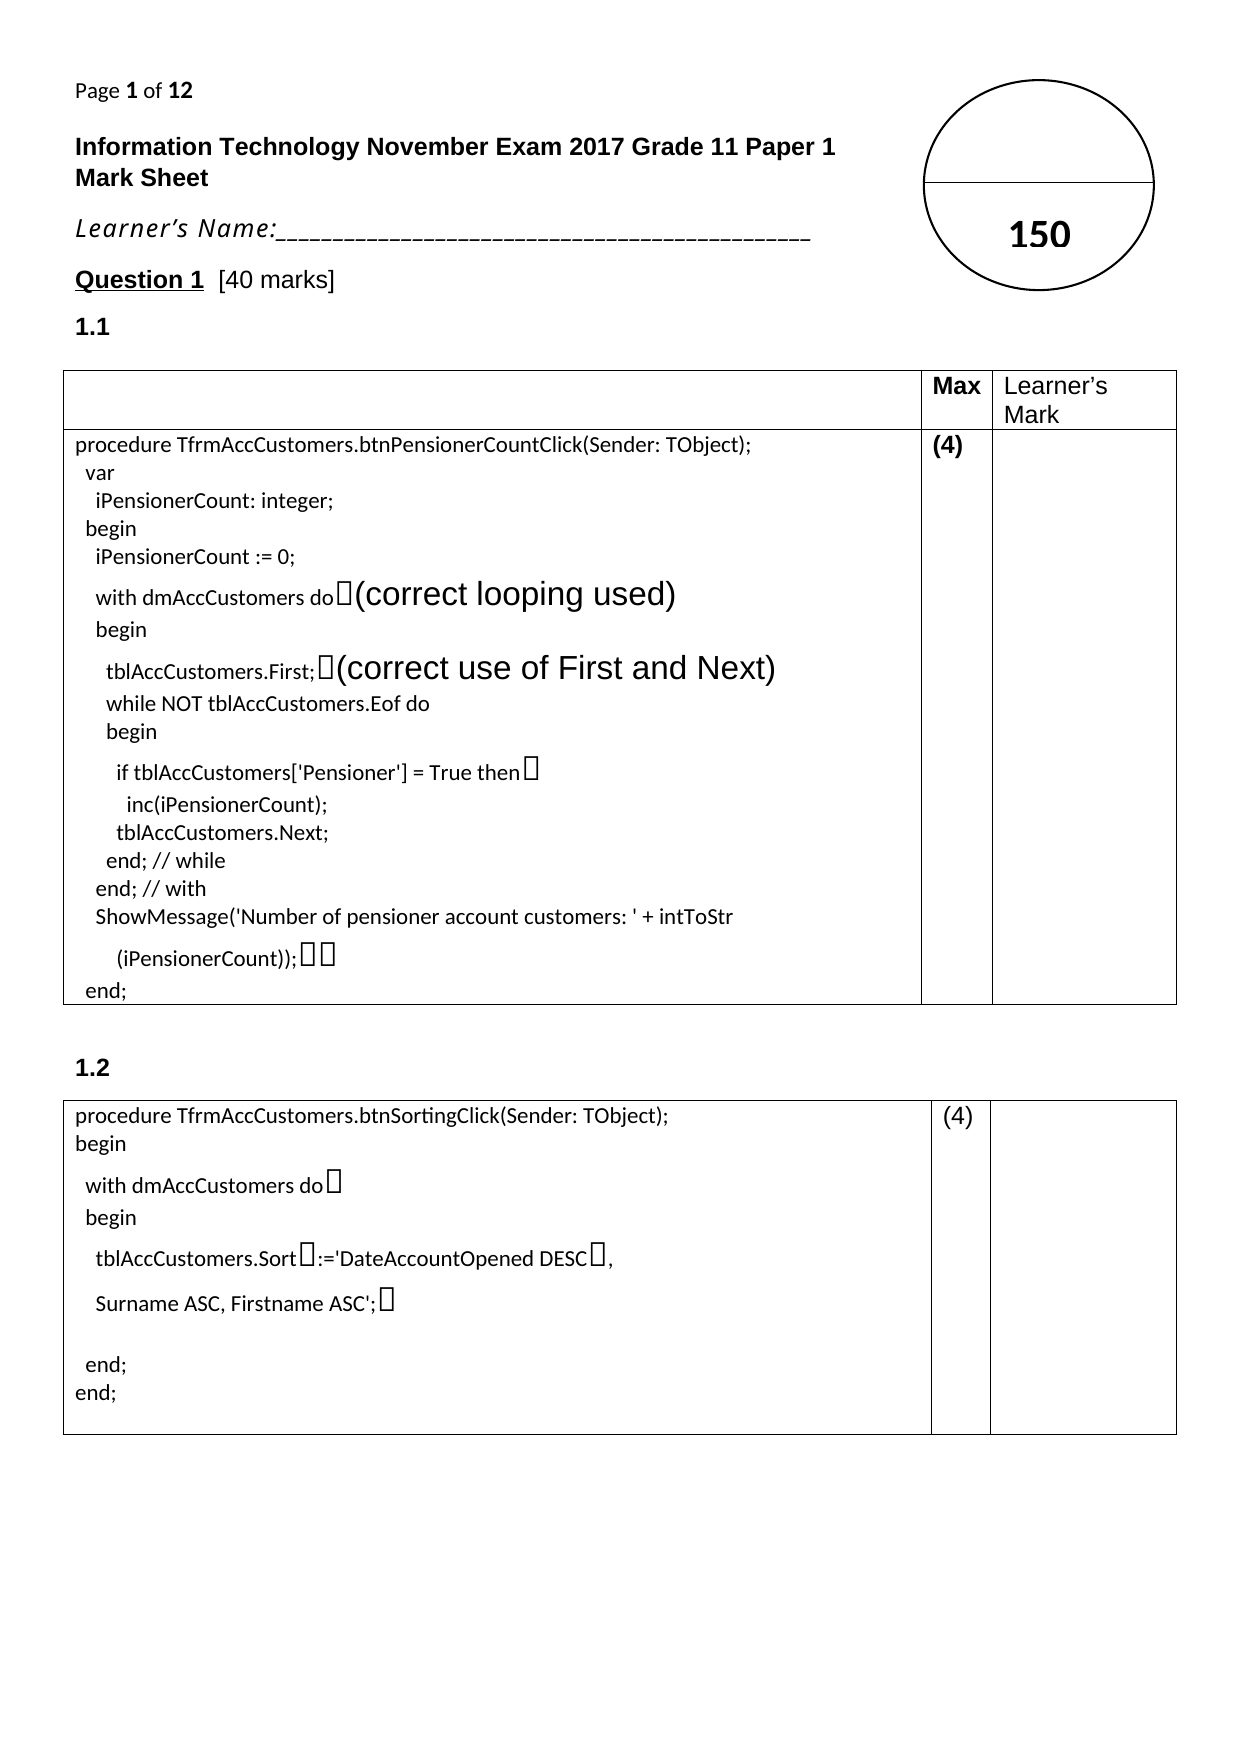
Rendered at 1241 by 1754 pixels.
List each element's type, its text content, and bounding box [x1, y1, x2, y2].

text Question 1 [40 marks] [75, 264, 1165, 293]
table_header Max [922, 371, 992, 429]
table_header procedure TfrmAccCustomers.btnSortingClick(Sender: TObject); begin with dmAccCustomers do begin tblAccCustomers.Sort:='DateAccountOpened DESC, Surname ASC, Firstname ASC'; end; end; [64, 1101, 931, 1434]
text 1.2 [75, 1053, 1165, 1081]
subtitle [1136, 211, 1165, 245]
table_cell [993, 430, 1176, 1004]
text Information Technology November Exam 2017 Grade 11 Paper 1 Mark Sheet [75, 132, 937, 192]
text 1.1 [75, 312, 1165, 341]
table_cell (4) [922, 430, 992, 1004]
table_header [991, 1101, 1176, 1434]
table_header (4) [932, 1101, 990, 1434]
subtitle Learner’s Name:_______________________________________________ [75, 211, 942, 245]
table_cell procedure TfrmAccCustomers.btnPensionerCountClick(Sender: TObject); var iPensionerCount: integer; begin iPensionerCount := 0; with dmAccCustomers do(correct looping used) begin tblAccCustomers.First;(correct use of First and Next) while NOT tblAccCustomers.Eof do begin if tblAccCustomers['Pensioner'] = True then inc(iPensionerCount); tblAccCustomers.Next; end; // while end; // with ShowMessage('Number of pensioner account customers: ' + intToStr (iPensionerCount)); end; [64, 430, 921, 1004]
table_header Learner’s Mark [993, 371, 1176, 429]
table_header [64, 371, 921, 429]
